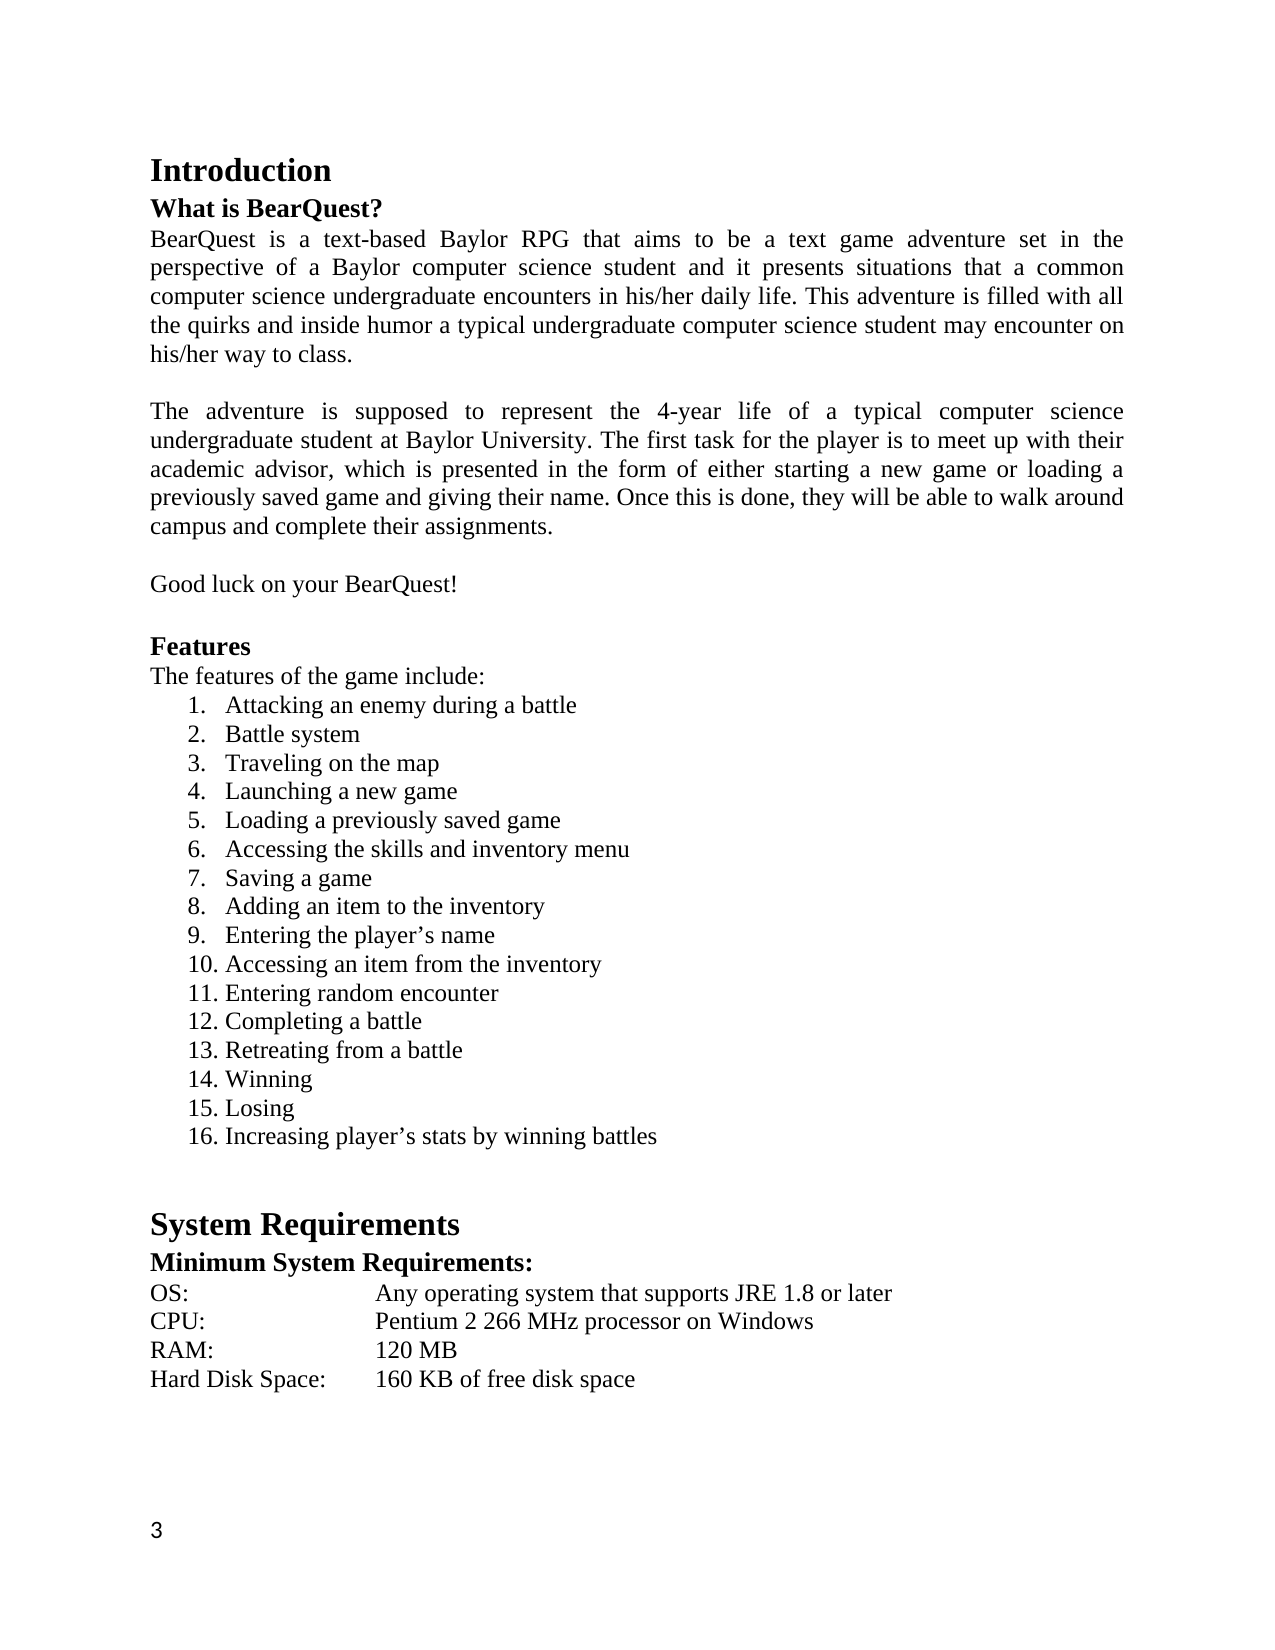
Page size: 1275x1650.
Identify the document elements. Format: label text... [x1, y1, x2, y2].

text OS: Any operating system that supports JRE 1.8 or later [150, 1278, 1125, 1306]
text The features of the game include: [150, 661, 1125, 690]
text BearQuest is a text-based Baylor RPG that aims to be a text game adventure set in the perspective of a Baylor computer science student and it presents situations that a common computer science undergraduate encounters in his/her daily life. This adventure is filled with all the quirks and inside humor a typical undergraduate computer science student may encounter on his/her way to class. [150, 224, 1125, 367]
text The adventure is supposed to represent the 4-year life of a typical computer science undergraduate student at Baylor University. The first task for the player is to meet up with their academic advisor, which is presented in the form of either starting a new game or loading a previously saved game and giving their name. Once this is done, they will be able to walk around campus and complete their assignments. [150, 396, 1125, 540]
list Traveling on the map [187, 748, 1125, 776]
subtitle Features [150, 630, 1125, 661]
list Loading a previously saved game [187, 805, 1125, 834]
list Accessing an item from the inventory [187, 949, 1125, 978]
text CPU: Pentium 2 266 MHz processor on Windows [150, 1306, 1125, 1335]
list Winning [187, 1064, 1125, 1093]
list Retreating from a battle [187, 1035, 1125, 1064]
list Entering the player’s name [187, 920, 1125, 949]
list Increasing player’s stats by winning battles [187, 1121, 1125, 1150]
list Completing a battle [187, 1006, 1125, 1035]
list Battle system [187, 719, 1125, 748]
list Saving a game [187, 863, 1125, 891]
list Adding an item to the inventory [187, 891, 1125, 920]
subtitle System Requirements [150, 1204, 1125, 1242]
subtitle What is BearQuest? [150, 192, 1125, 224]
subtitle Minimum System Requirements: [150, 1246, 1125, 1278]
list Attacking an enemy during a battle [187, 690, 1125, 719]
list Entering random encounter [187, 978, 1125, 1006]
text RAM: 120 MB [150, 1335, 1125, 1364]
text Hard Disk Space: 160 KB of free disk space [150, 1364, 1125, 1393]
list Accessing the skills and inventory menu [187, 834, 1125, 863]
text Good luck on your BearQuest! [150, 569, 1125, 597]
subtitle Introduction [150, 150, 1125, 188]
list Launching a new game [187, 776, 1125, 805]
list Losing [187, 1093, 1125, 1121]
